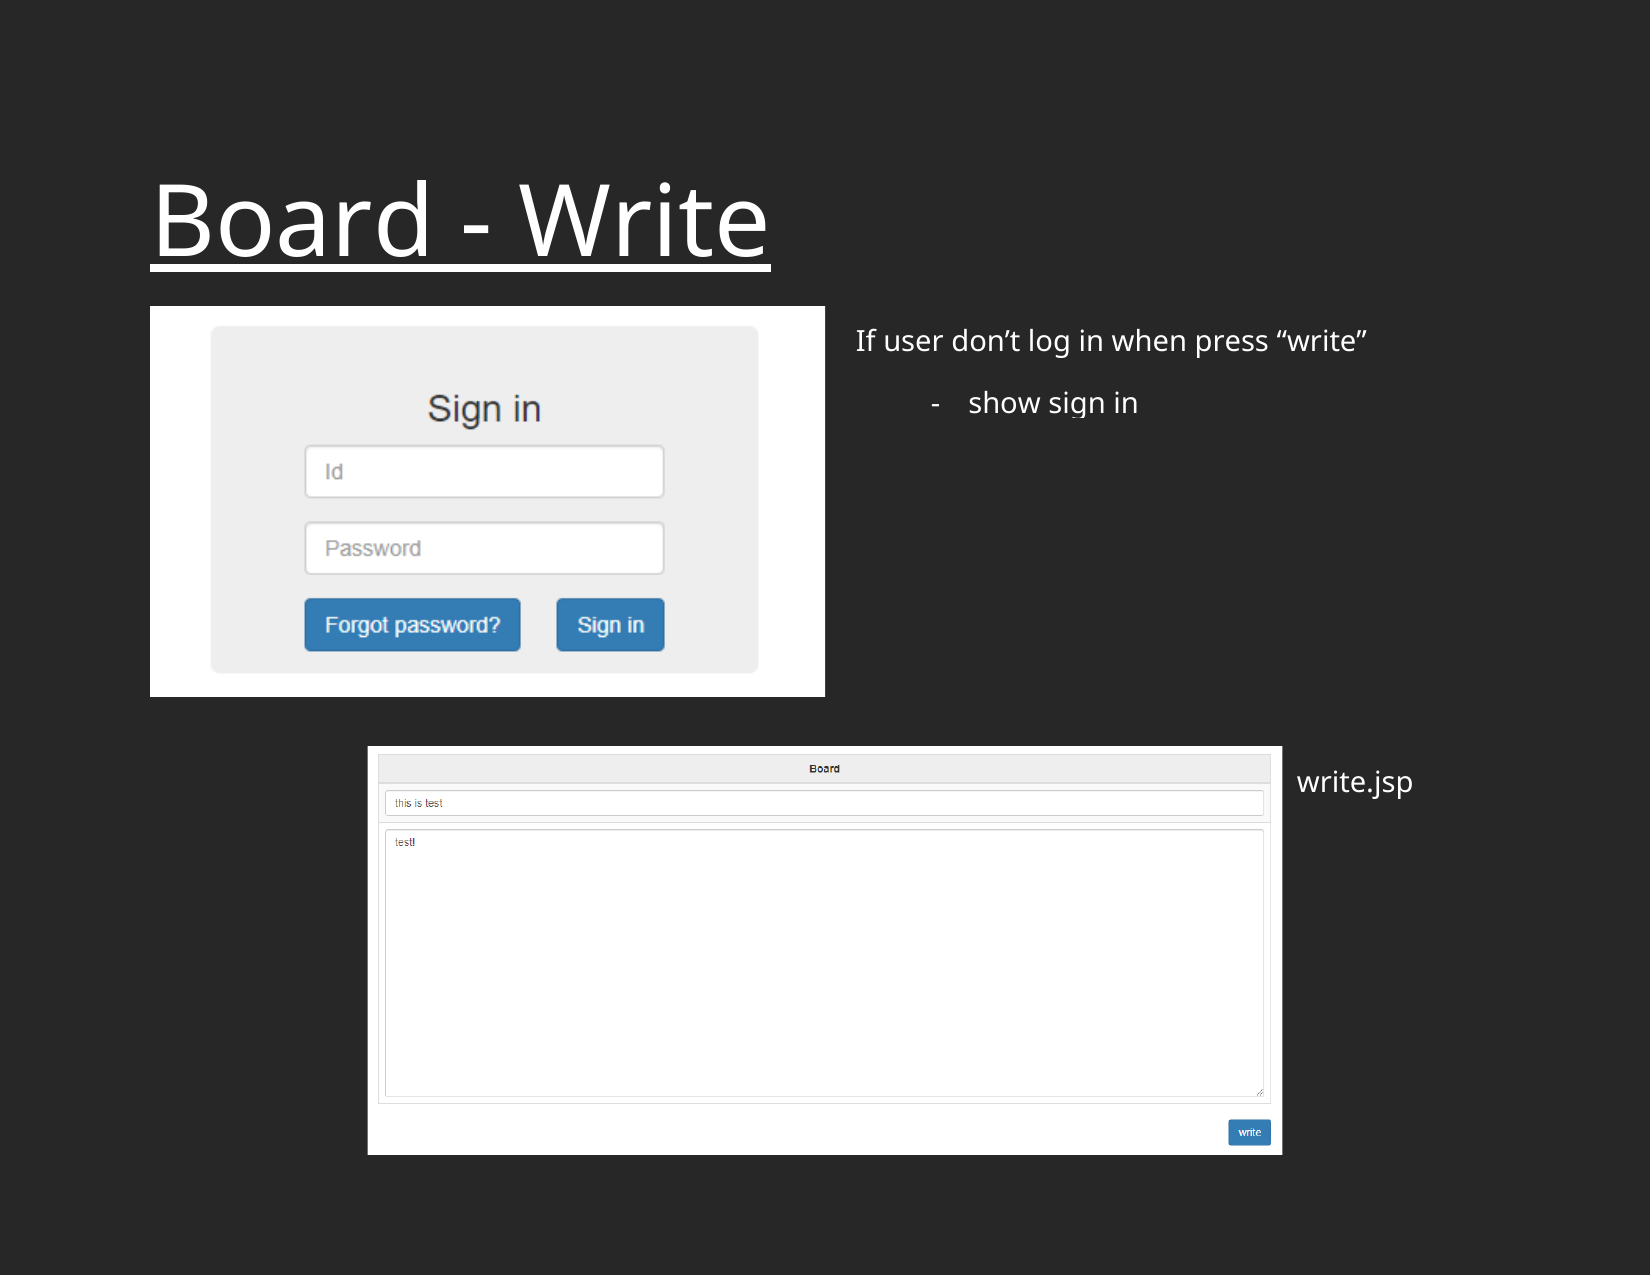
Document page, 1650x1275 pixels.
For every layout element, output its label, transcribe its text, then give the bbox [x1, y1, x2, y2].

list Board - Write [150, 150, 1473, 286]
picture [150, 306, 826, 697]
picture [367, 746, 1283, 1155]
